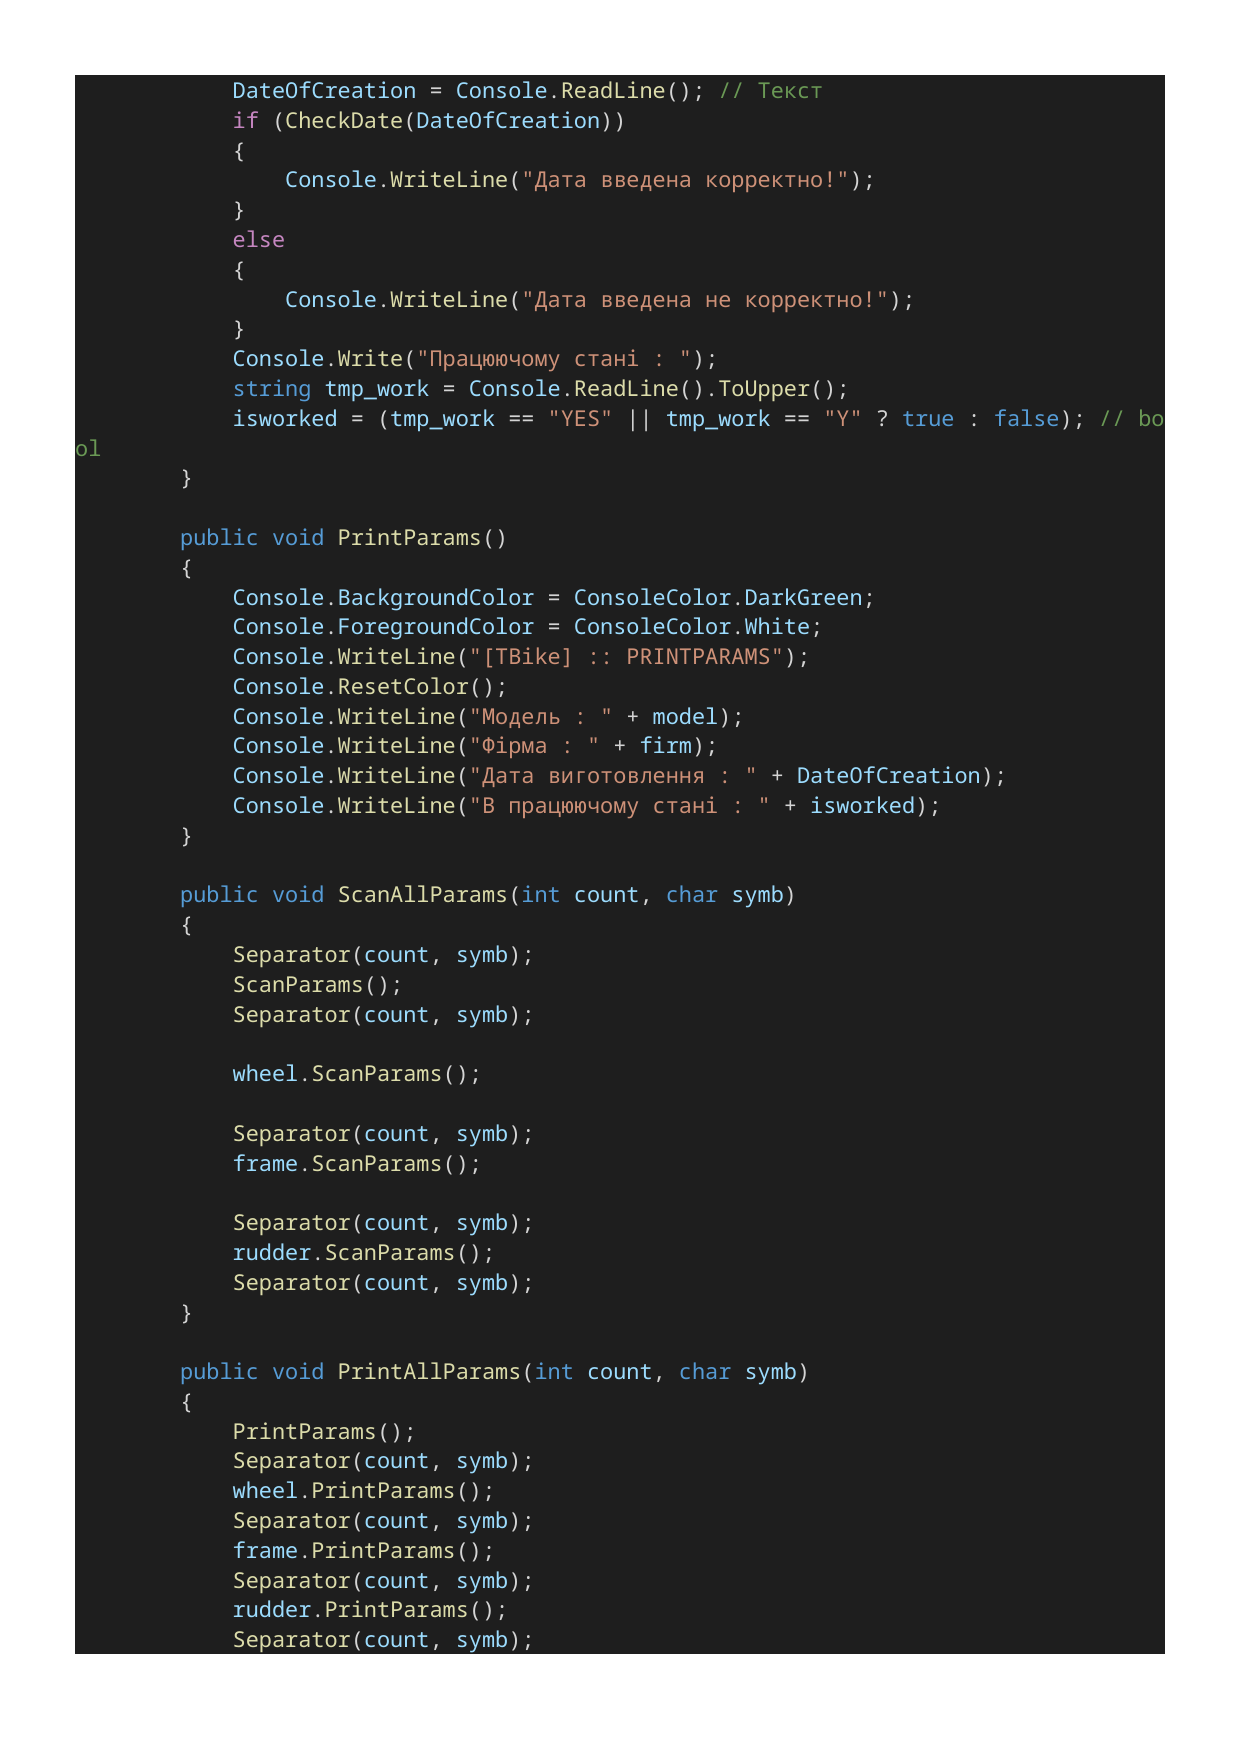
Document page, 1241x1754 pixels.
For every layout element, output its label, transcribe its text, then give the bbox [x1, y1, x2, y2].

text public void PrintParams() [75, 522, 1165, 552]
text isworked = (tmp_work == "YES" || tmp_work == "Y" ? true : false); // bool [75, 403, 1165, 462]
text else [75, 224, 1165, 254]
text Separator(count, symb); [75, 939, 1165, 969]
text } [75, 313, 1165, 343]
text { [75, 1386, 1165, 1416]
text Console.WriteLine("Дата введена не корректно!"); [75, 283, 1165, 313]
text Console.WriteLine("Дата введена корректно!"); [75, 164, 1165, 194]
text wheel.PrintParams(); [75, 1475, 1165, 1505]
text Console.ForegroundColor = ConsoleColor.White; [75, 611, 1165, 641]
text Separator(count, symb); [75, 1564, 1165, 1594]
text wheel.ScanParams(); [75, 1058, 1165, 1088]
text string tmp_work = Console.ReadLine().ToUpper(); [75, 373, 1165, 403]
text Separator(count, symb); [75, 1624, 1165, 1654]
text public void ScanAllParams(int count, char symb) [75, 879, 1165, 909]
text Separator(count, symb); [75, 1207, 1165, 1237]
text } [75, 820, 1165, 849]
text public void PrintAllParams(int count, char symb) [75, 1356, 1165, 1386]
text Separator(count, symb); [75, 1267, 1165, 1296]
text Console.ResetColor(); [75, 671, 1165, 701]
text rudder.ScanParams(); [75, 1237, 1165, 1267]
text Separator(count, symb); [75, 1505, 1165, 1535]
text ScanParams(); [75, 969, 1165, 998]
text { [75, 134, 1165, 164]
text frame.ScanParams(); [75, 1147, 1165, 1177]
text DateOfCreation = Console.ReadLine(); // Текст [75, 75, 1165, 105]
text { [75, 254, 1165, 283]
text } [75, 462, 1165, 492]
text Console.WriteLine("Фiрма : " + firm); [75, 730, 1165, 760]
text frame.PrintParams(); [75, 1535, 1165, 1564]
text Console.WriteLine("Модель : " + model); [75, 701, 1165, 730]
text Separator(count, symb); [75, 1118, 1165, 1147]
text { [75, 909, 1165, 939]
text Console.Write("Працюючому станi : "); [75, 343, 1165, 373]
text rudder.PrintParams(); [75, 1594, 1165, 1624]
text Console.WriteLine("[TBike] :: PRINTPARAMS"); [75, 641, 1165, 671]
text { [75, 552, 1165, 581]
text Console.WriteLine("В працюючому станi : " + isworked); [75, 790, 1165, 820]
text Console.WriteLine("Дата виготовлення : " + DateOfCreation); [75, 760, 1165, 790]
text } [75, 194, 1165, 224]
text if (CheckDate(DateOfCreation)) [75, 105, 1165, 134]
text Separator(count, symb); [75, 998, 1165, 1028]
text PrintParams(); [75, 1416, 1165, 1445]
text } [75, 1296, 1165, 1326]
text Separator(count, symb); [75, 1445, 1165, 1475]
text Console.BackgroundColor = ConsoleColor.DarkGreen; [75, 581, 1165, 611]
